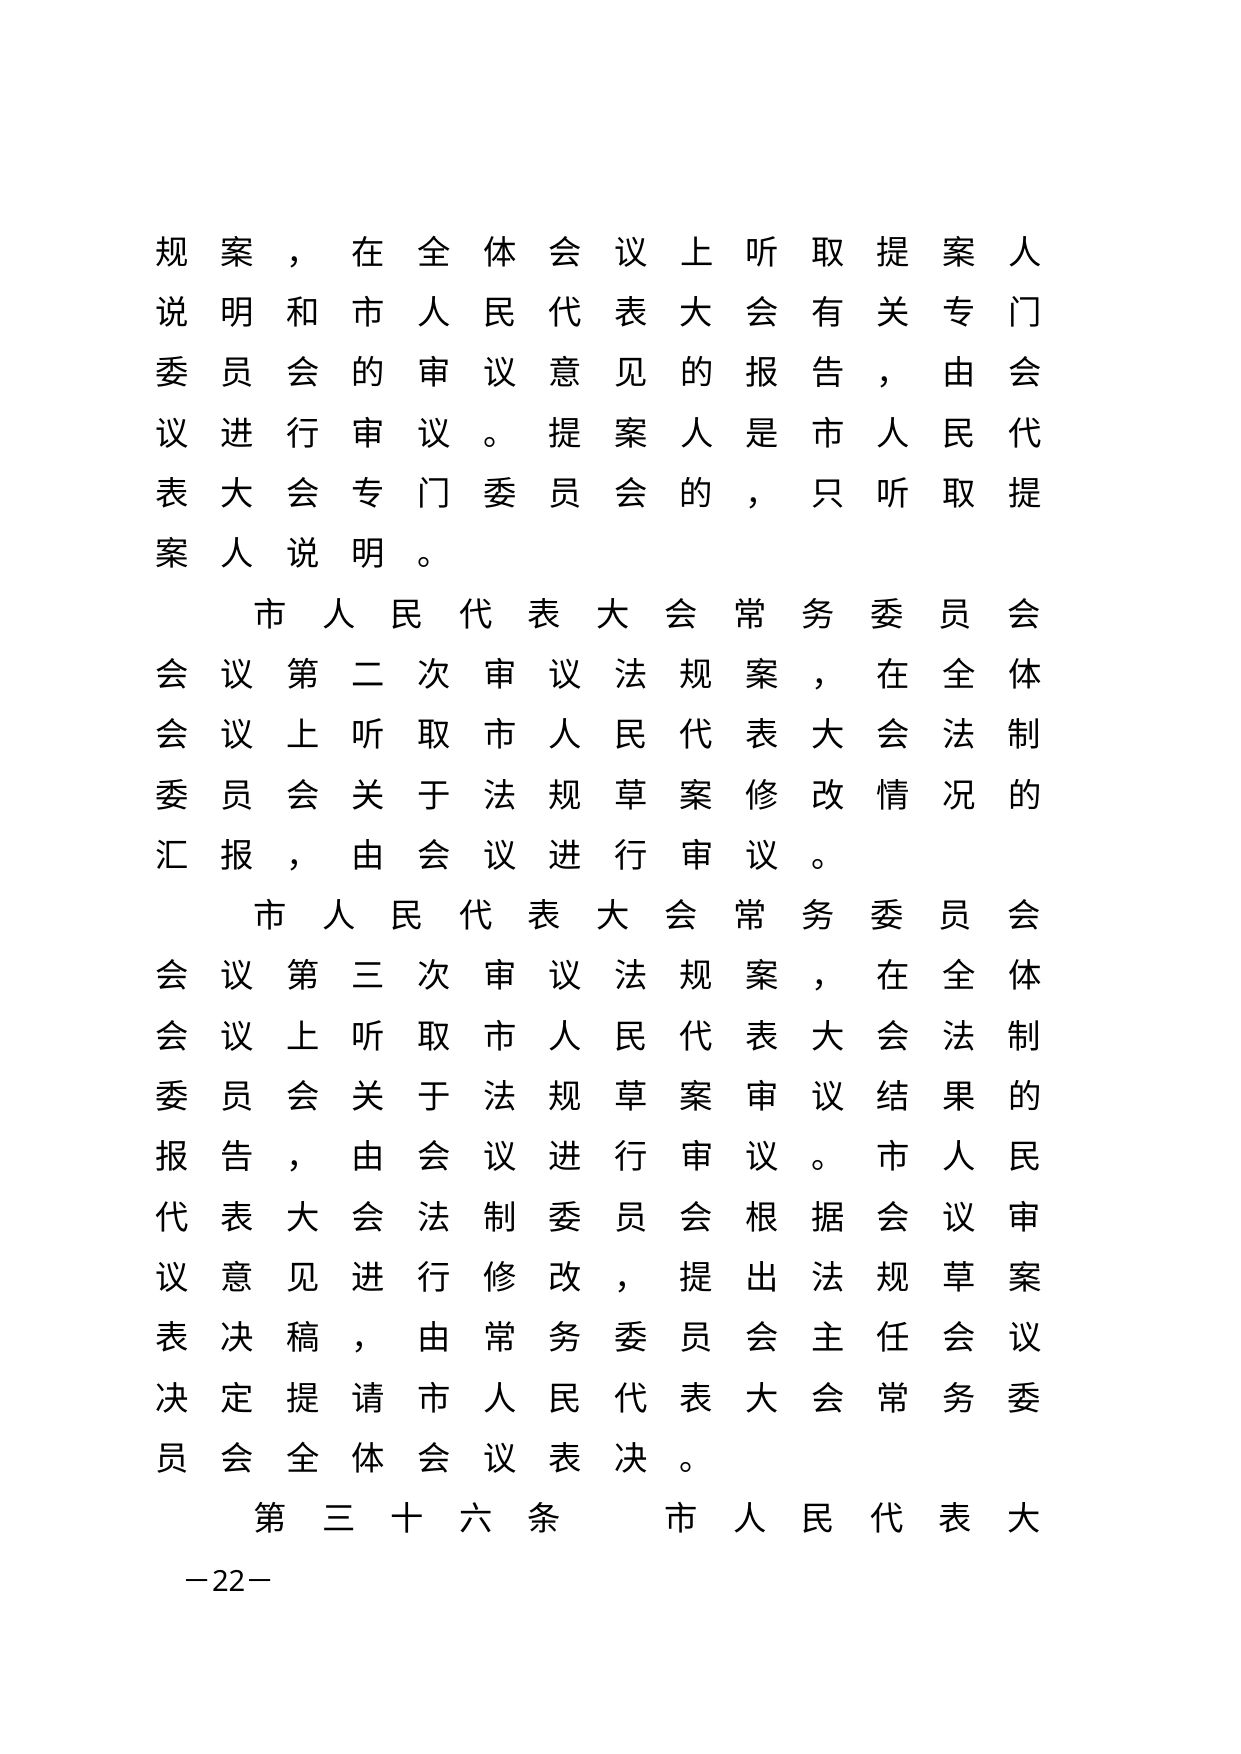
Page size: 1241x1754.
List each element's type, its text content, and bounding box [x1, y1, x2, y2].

text 第三十五条 市人民代表大会常务委员会会议第一次审议法规案，在全体会议上听取提案人说明和市人民代表大会有关专门委员会的审议意见的报告，由会议进行审议。提案人是市人民代表大会专门委员会的，只听取提案人说明。 [155, 219, 1073, 581]
text 市人民代表大会常务委员会会议第三次审议法规案，在全体会议上听取市人民代表大会法制委员会关于法规草案审议结果的报告，由会议进行审议。市人民代表大会法制委员会根据会议审议意见进行修改，提出法规草案表决稿，由常务委员会主任会议决定提请市人民代表大会常务委员会全体会议表决。 [155, 883, 1073, 1486]
text 第三十六条 市人民代表大会常务委员会会议审议法规草案时，提案人应当到会听取意见，回答询问；会议审议时，根据需要，提案人、有关机关、组织应当派人介绍情况。 [155, 1486, 1073, 1546]
text 市人民代表大会常务委员会会议第二次审议法规案，在全体会议上听取市人民代表大会法制委员会关于法规草案修改情况的汇报，由会议进行审议。 [155, 581, 1073, 883]
